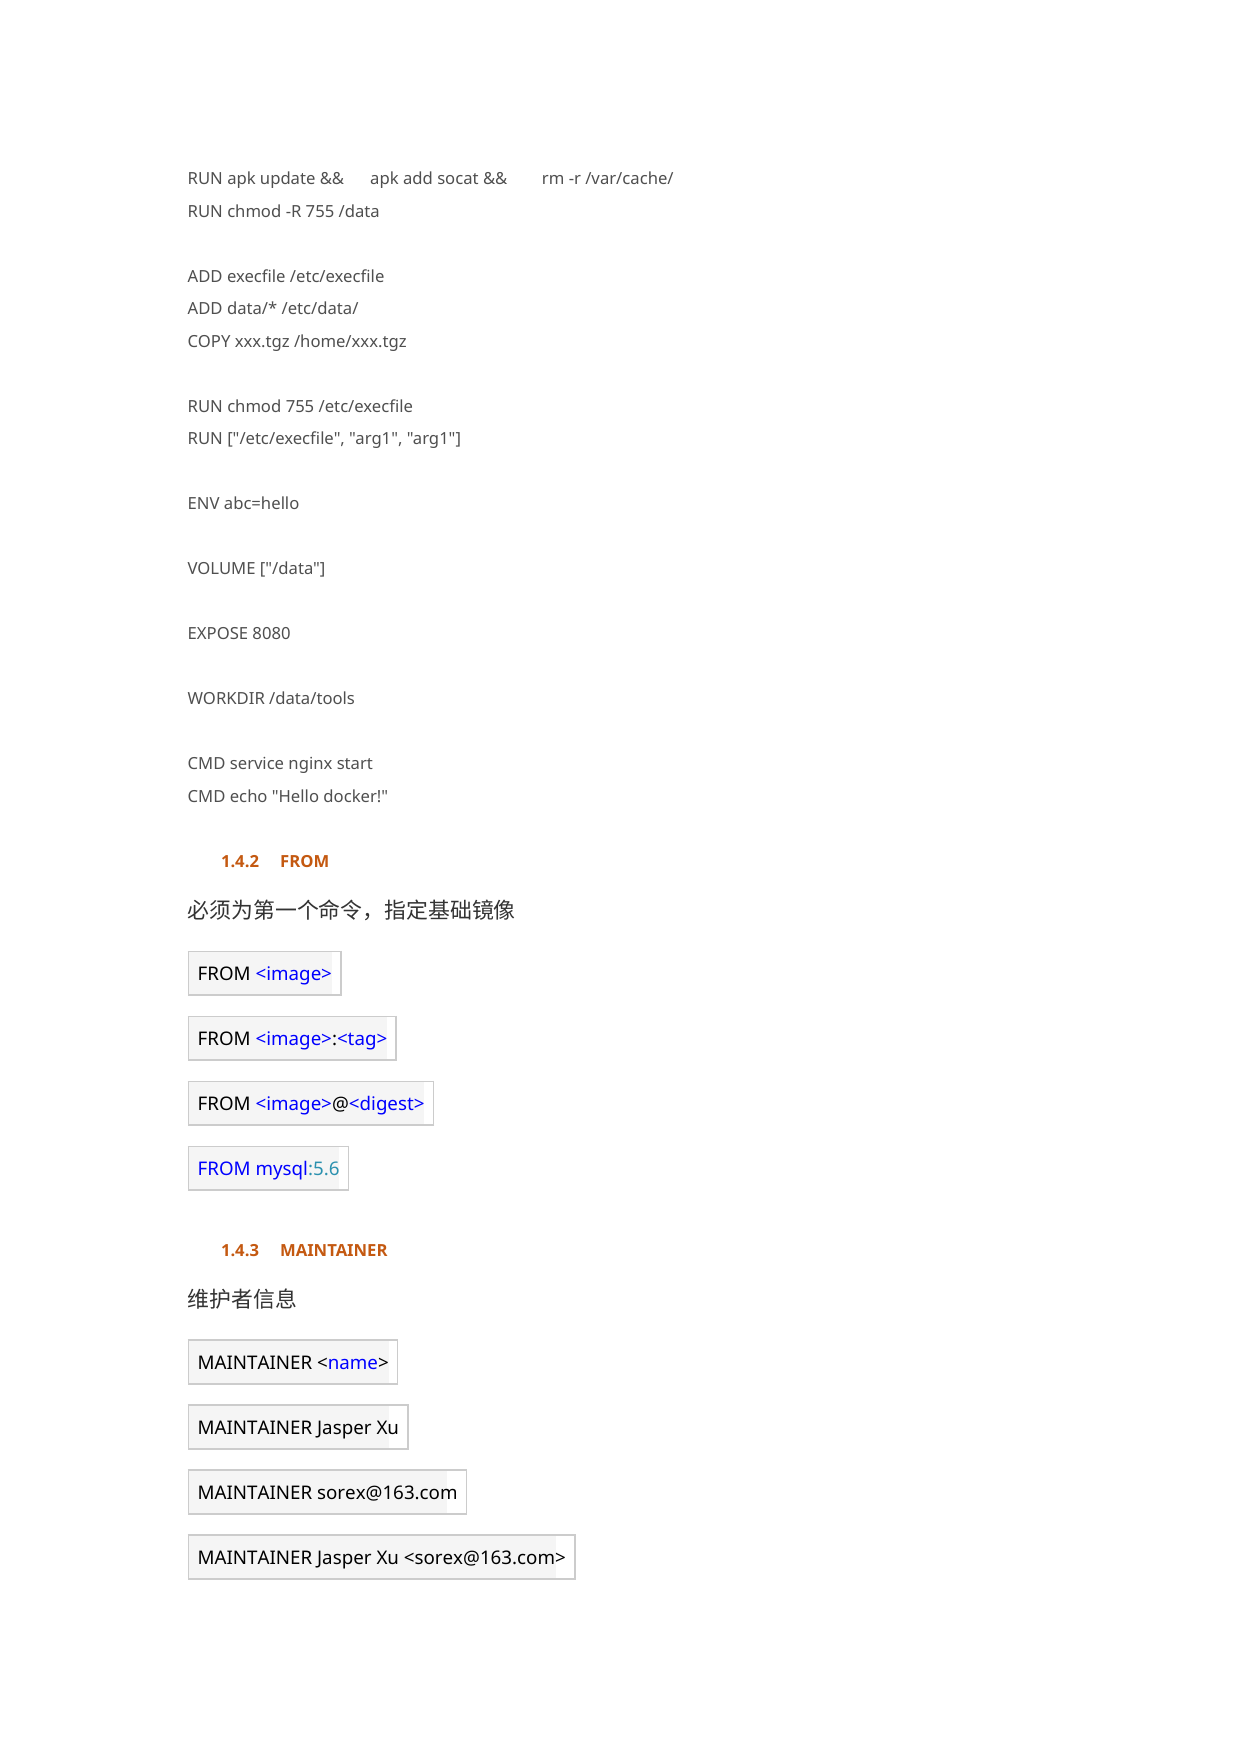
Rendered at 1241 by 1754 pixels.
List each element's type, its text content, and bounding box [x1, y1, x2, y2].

text 维护者信息 [187, 1281, 1053, 1314]
text VOLUME ["/data"] [187, 552, 1053, 584]
text ADD execfile /etc/execfile [187, 259, 1053, 292]
text ADD data/* /etc/data/ [187, 292, 1053, 324]
text EXPOSE 8080 [187, 617, 1053, 649]
text RUN ["/etc/execfile", "arg1", "arg1"] [187, 422, 1053, 454]
text MAINTAINER Jasper Xu <sorex@163.com> [187, 1524, 1053, 1589]
text MAINTAINER Jasper Xu [187, 1394, 1053, 1459]
text RUN chmod 755 /etc/execfile [187, 389, 1053, 422]
text RUN chmod -R 755 /data [187, 194, 1053, 227]
text MAINTAINER sorex@163.com [187, 1459, 1053, 1524]
text FROM <image>@<digest> [187, 1071, 1053, 1136]
text COPY xxx.tgz /home/xxx.tgz [187, 324, 1053, 357]
text RUN apk update && apk add socat && rm -r /var/cache/ [187, 162, 1053, 194]
text MAINTAINER <name> [187, 1329, 1053, 1394]
text FROM mysql:5.6 [187, 1136, 1053, 1201]
subtitle FROM [221, 844, 1053, 877]
text FROM <image>:<tag> [187, 1006, 1053, 1071]
subtitle MAINTAINER [221, 1233, 1053, 1266]
text CMD echo "Hello docker!" [187, 779, 1053, 812]
text ENV abc=hello [187, 487, 1053, 519]
text FROM <image> [187, 941, 1053, 1006]
text 必须为第一个命令，指定基础镜像 [187, 893, 1053, 925]
text WORKDIR /data/tools [187, 682, 1053, 714]
text CMD service nginx start [187, 747, 1053, 779]
